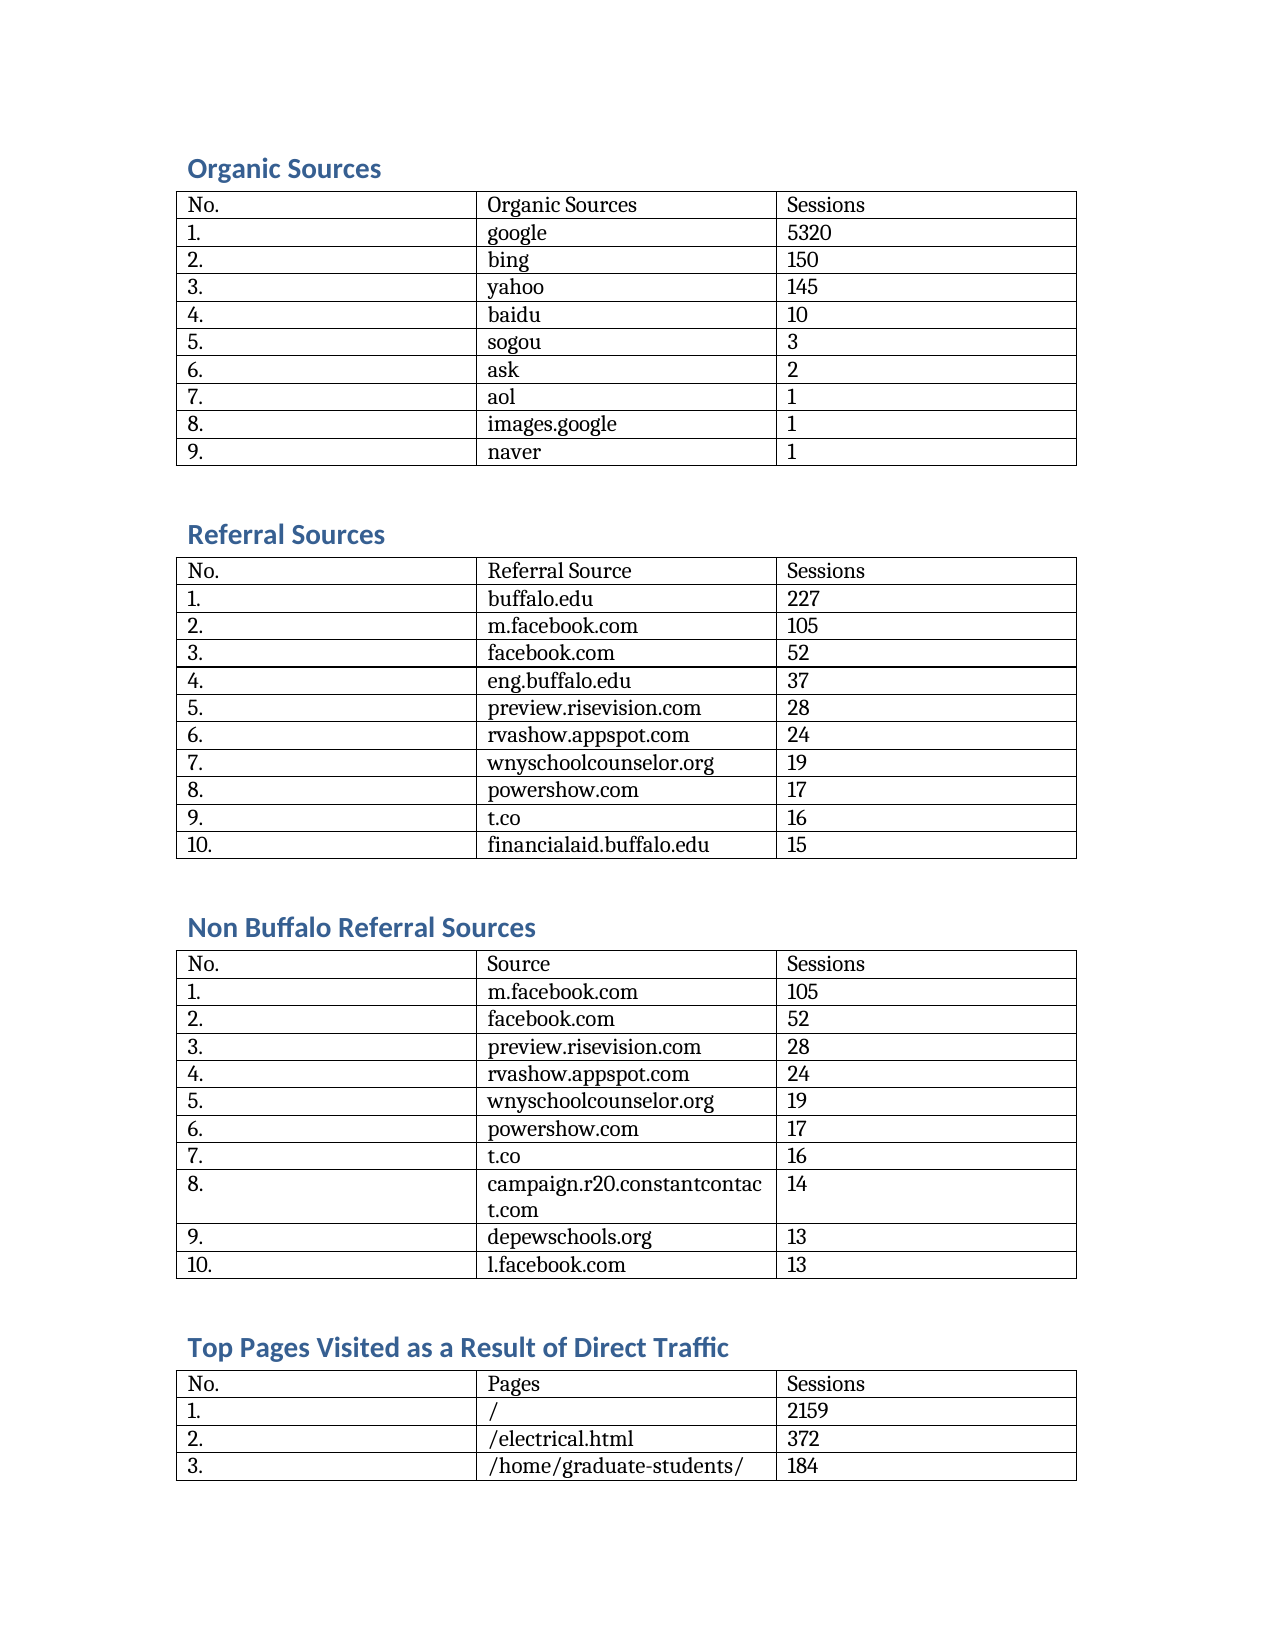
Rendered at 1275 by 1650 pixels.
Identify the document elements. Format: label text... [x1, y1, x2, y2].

table_cell images.google [477, 411, 776, 437]
table_cell 2. [177, 247, 476, 273]
table_cell 1. [177, 585, 476, 612]
table_cell 5. [177, 1088, 476, 1114]
table_cell 2 [777, 356, 1076, 383]
table_cell 105 [777, 979, 1076, 1005]
table_cell 7. [177, 750, 476, 776]
table_cell 2159 [777, 1398, 1076, 1425]
table_cell 17 [777, 777, 1076, 803]
table_cell 13 [777, 1224, 1076, 1251]
table_cell 2. [177, 613, 476, 639]
table_cell m.facebook.com [477, 979, 776, 1005]
subtitle Referral Sources [187, 516, 1087, 552]
table_cell wnyschoolcounselor.org [477, 1088, 776, 1114]
table_cell 52 [777, 640, 1076, 666]
table_header Organic Sources [477, 192, 776, 218]
table_cell 1 [777, 384, 1076, 410]
table_cell 4. [177, 302, 476, 328]
table_header Source [477, 951, 776, 978]
table_cell 17 [777, 1116, 1076, 1142]
table_cell 8. [177, 1170, 476, 1223]
table_cell 5. [177, 695, 476, 721]
table_cell 16 [777, 805, 1076, 831]
table_cell t.co [477, 805, 776, 831]
table_cell 9. [177, 439, 476, 465]
table_cell 24 [777, 1061, 1076, 1087]
table_header Referral Source [477, 558, 776, 584]
table_cell 227 [777, 585, 1076, 612]
table_header No. [177, 192, 476, 218]
table_cell wnyschoolcounselor.org [477, 750, 776, 776]
table_header Sessions [777, 1371, 1076, 1397]
table_cell 7. [177, 1143, 476, 1169]
table_cell 1 [777, 411, 1076, 437]
table_cell 5. [177, 329, 476, 355]
table_cell 2. [177, 1006, 476, 1032]
table_cell 2. [177, 1426, 476, 1452]
table_cell 28 [777, 1034, 1076, 1060]
table_cell 8. [177, 411, 476, 437]
table_cell 3. [177, 1034, 476, 1060]
table_cell 6. [177, 722, 476, 749]
table_cell 6. [177, 356, 476, 383]
table_cell 16 [777, 1143, 1076, 1169]
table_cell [477, 1453, 776, 1479]
table_cell 52 [777, 1006, 1076, 1032]
table_cell 14 [777, 1170, 1076, 1223]
table_cell m.facebook.com [477, 613, 776, 639]
table_cell 1. [177, 1398, 476, 1425]
table_cell rvashow.appspot.com [477, 722, 776, 749]
table_cell 10. [177, 832, 476, 858]
table_cell 9. [177, 1224, 476, 1251]
table_cell 37 [777, 668, 1076, 694]
table_cell 13 [777, 1252, 1076, 1278]
table_cell facebook.com [477, 1006, 776, 1032]
table_cell 3 [777, 329, 1076, 355]
table_cell 3. [177, 274, 476, 301]
table_cell 19 [777, 750, 1076, 776]
table_cell aol [477, 384, 776, 410]
table_cell 9. [177, 805, 476, 831]
table_header No. [177, 558, 476, 584]
table_cell 1. [177, 979, 476, 1005]
table_cell 28 [777, 695, 1076, 721]
table_cell 3. [177, 1453, 476, 1479]
table_cell 1 [777, 439, 1076, 465]
table_cell rvashow.appspot.com [477, 1061, 776, 1087]
table_cell yahoo [477, 274, 776, 301]
table_cell /electrical.html [477, 1426, 776, 1452]
table_cell 372 [777, 1426, 1076, 1452]
table_cell 184 [777, 1453, 1076, 1479]
subtitle Organic Sources [187, 150, 1087, 186]
table_cell naver [477, 439, 776, 465]
table_header No. [177, 1371, 476, 1397]
subtitle Non Buffalo Referral Sources [187, 909, 1087, 945]
table_cell 15 [777, 832, 1076, 858]
table_cell 150 [777, 247, 1076, 273]
table_cell 105 [777, 613, 1076, 639]
table_cell / [477, 1398, 776, 1425]
table_header Sessions [777, 951, 1076, 978]
table_cell 145 [777, 274, 1076, 301]
table_cell 7. [177, 384, 476, 410]
table_cell preview.risevision.com [477, 695, 776, 721]
table_cell financialaid.buffalo.edu [477, 832, 776, 858]
table_cell powershow.com [477, 777, 776, 803]
table_cell baidu [477, 302, 776, 328]
table_cell 24 [777, 722, 1076, 749]
table_cell l.facebook.com [477, 1252, 776, 1278]
table_cell 1. [177, 219, 476, 246]
table_cell bing [477, 247, 776, 273]
table_cell 4. [177, 668, 476, 694]
table_cell 6. [177, 1116, 476, 1142]
table_cell 3. [177, 640, 476, 666]
table_cell eng.buffalo.edu [477, 668, 776, 694]
table_cell powershow.com [477, 1116, 776, 1142]
table_cell facebook.com [477, 640, 776, 666]
table_cell 8. [177, 777, 476, 803]
table_header Sessions [777, 558, 1076, 584]
table_cell 5320 [777, 219, 1076, 246]
table_cell t.co [477, 1143, 776, 1169]
table_cell google [477, 219, 776, 246]
table_cell preview.risevision.com [477, 1034, 776, 1060]
table_cell 10. [177, 1252, 476, 1278]
subtitle Top Pages Visited as a Result of Direct Traffic [187, 1329, 1087, 1364]
table_header Sessions [777, 192, 1076, 218]
table_cell campaign.r20.constantcontact.com [477, 1170, 776, 1223]
table_cell depewschools.org [477, 1224, 776, 1251]
table_cell ask [477, 356, 776, 383]
table_cell 4. [177, 1061, 476, 1087]
table_cell 19 [777, 1088, 1076, 1114]
table_cell 10 [777, 302, 1076, 328]
table_cell sogou [477, 329, 776, 355]
table_header Pages [477, 1371, 776, 1397]
table_cell buffalo.edu [477, 585, 776, 612]
table_header No. [177, 951, 476, 978]
